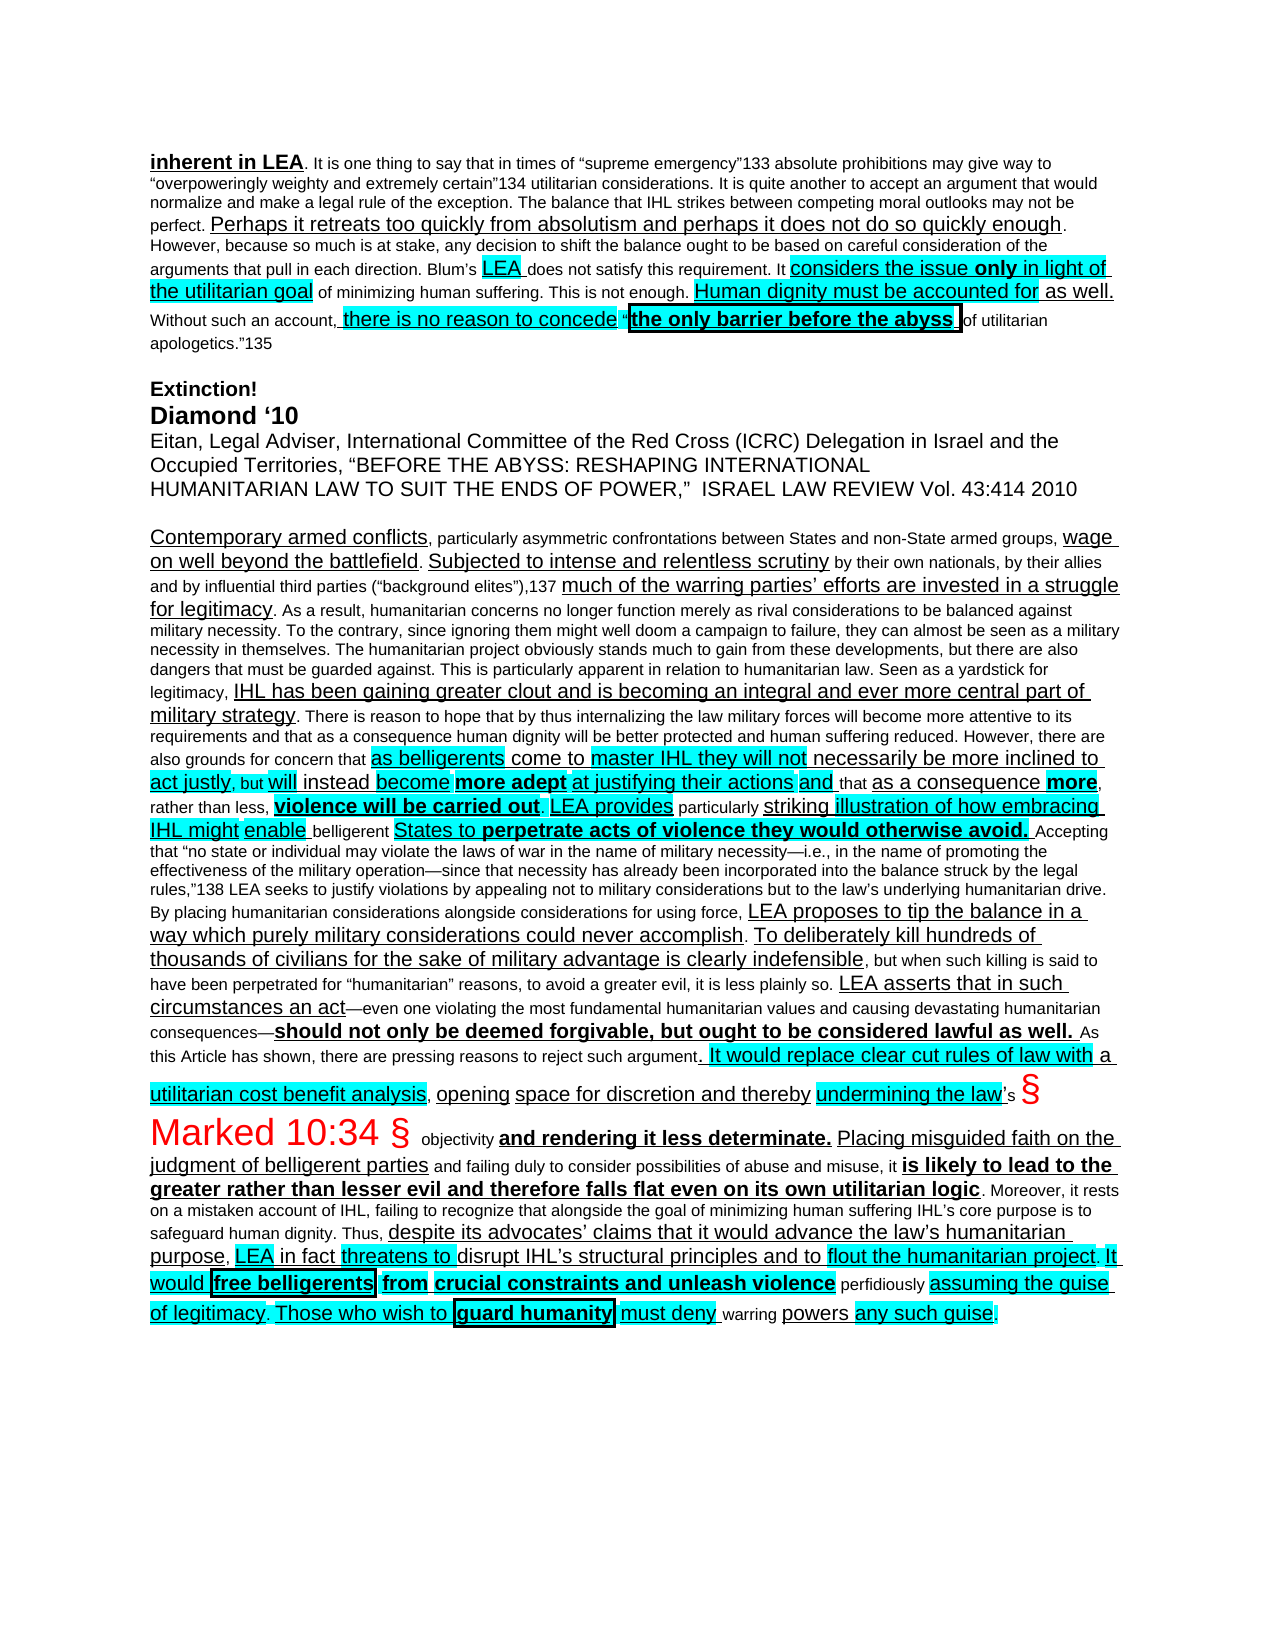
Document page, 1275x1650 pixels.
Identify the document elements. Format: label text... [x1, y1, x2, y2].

text HUMANITARIAN LAW TO SUIT THE ENDS OF POWER,” ISRAEL LAW REVIEW Vol. 43:414 2010 [150, 477, 1125, 501]
text Eitan, Legal Adviser, International Committee of the Red Cross (ICRC) Delegation in Israel and the [150, 429, 1125, 453]
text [150, 150, 1125, 353]
text Extinction! [150, 377, 1125, 401]
text Diamond ‘10 [150, 401, 1125, 429]
text Occupied Territories, “BEFORE THE ABYSS: RESHAPING INTERNATIONAL [150, 453, 1125, 477]
text Contemporary armed conflicts, particularly asymmetric confrontations between States and non-State armed groups, wage on well beyond the battlefield. Subjected to intense and relentless scrutiny by their own nationals, by their allies and by influential third parties (“background elites”),137 much of the warring parties’ efforts are invested in a struggle for legitimacy. As a result, humanitarian concerns no longer function merely as rival considerations to be balanced against military necessity. To the contrary, since ignoring them might well doom a campaign to failure, they can almost be seen as a military necessity in themselves. The humanitarian project obviously stands much to gain from these developments, but there are also dangers that must be guarded against. This is particularly apparent in relation to humanitarian law. Seen as a yardstick for legitimacy, IHL has been gaining greater clout and is becoming an integral and ever more central part of military strategy. There is reason to hope that by thus internalizing the law military forces will become more attentive to its requirements and that as a consequence human dignity will be better protected and human suffering reduced. However, there are also grounds for concern that as belligerents come to master IHL they will not necessarily be more inclined to act justly, but will instead become more adept at justifying their actions and that as a consequence more, rather than less, violence will be carried out. LEA provides particularly striking illustration of how embracing IHL might enable belligerent States to perpetrate acts of violence they would otherwise avoid. Accepting that “no state or individual may violate the laws of war in the name of military necessity—i.e., in the name of promoting the effectiveness of the military operation—since that necessity has already been incorporated into the balance struck by the legal rules,”138 LEA seeks to justify violations by appealing not to military considerations but to the law’s underlying humanitarian drive. By placing humanitarian considerations alongside considerations for using force, LEA proposes to tip the balance in a way which purely military considerations could never accomplish. To deliberately kill hundreds of thousands of civilians for the sake of military advantage is clearly indefensible, but when such killing is said to have been perpetrated for “humanitarian” reasons, to avoid a greater evil, it is less plainly so. LEA asserts that in such circumstances an act—even one violating the most fundamental humanitarian values and causing devastating humanitarian consequences—should not only be deemed forgivable, but ought to be considered lawful as well. As this Article has shown, there are pressing reasons to reject such argument. It would replace clear cut rules of law with a utilitarian cost benefit analysis, opening space for discretion and thereby undermining the law’s § Marked 10:34 § objectivity and rendering it less determinate. Placing misguided faith on the judgment of belligerent parties and failing duly to consider possibilities of abuse and misuse, it is likely to lead to the greater rather than lesser evil and therefore falls flat even on its own utilitarian logic. Moreover, it rests on a mistaken account of IHL, failing to recognize that alongside the goal of minimizing human suffering IHL’s core purpose is to safeguard human dignity. Thus, despite its advocates’ claims that it would advance the law’s humanitarian purpose, LEA in fact threatens to disrupt IHL’s structural principles and to flout the humanitarian project. It would free belligerents from crucial constraints and unleash violence perfidiously assuming the guise of legitimacy. Those who wish to guard humanity must deny warring powers any such guise. [150, 525, 1125, 1328]
